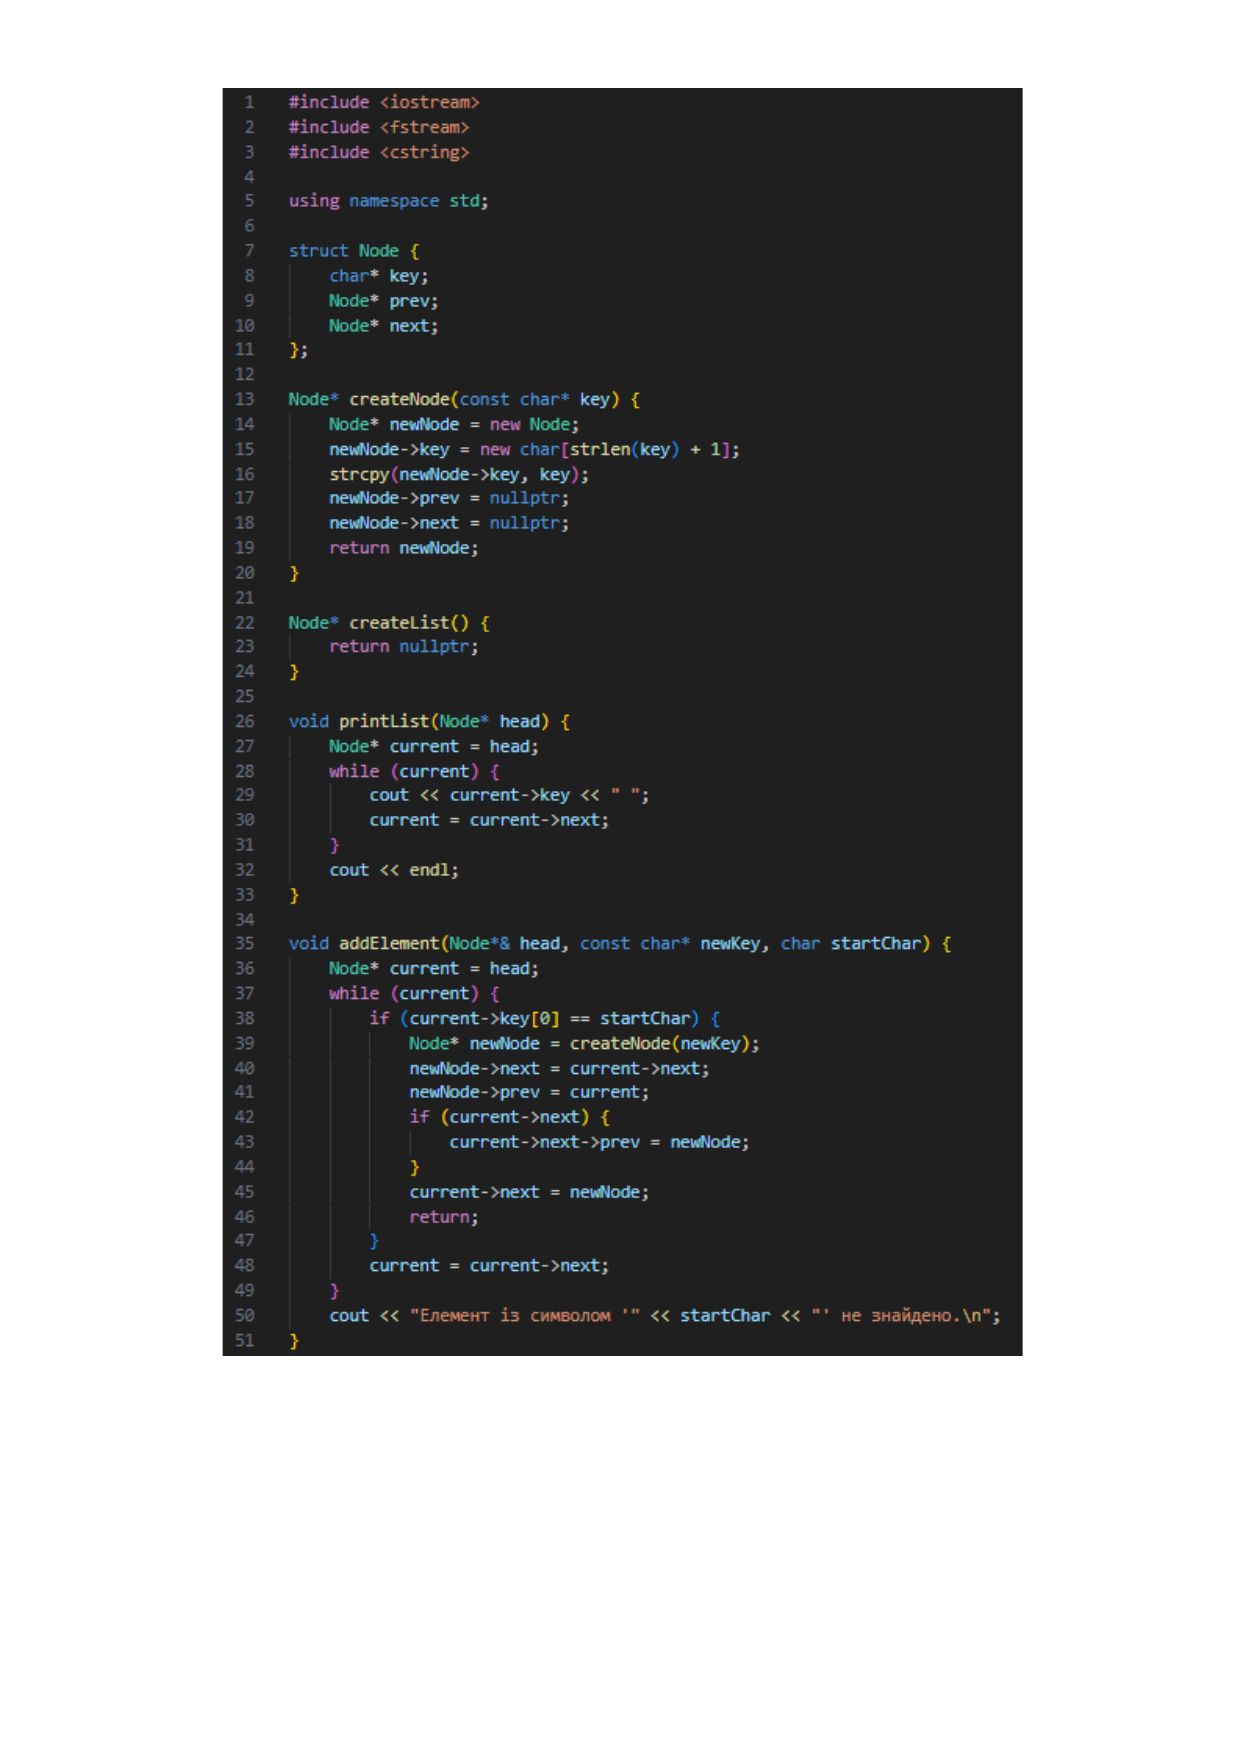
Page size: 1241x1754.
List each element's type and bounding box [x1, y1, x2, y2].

picture [222, 88, 1023, 1356]
